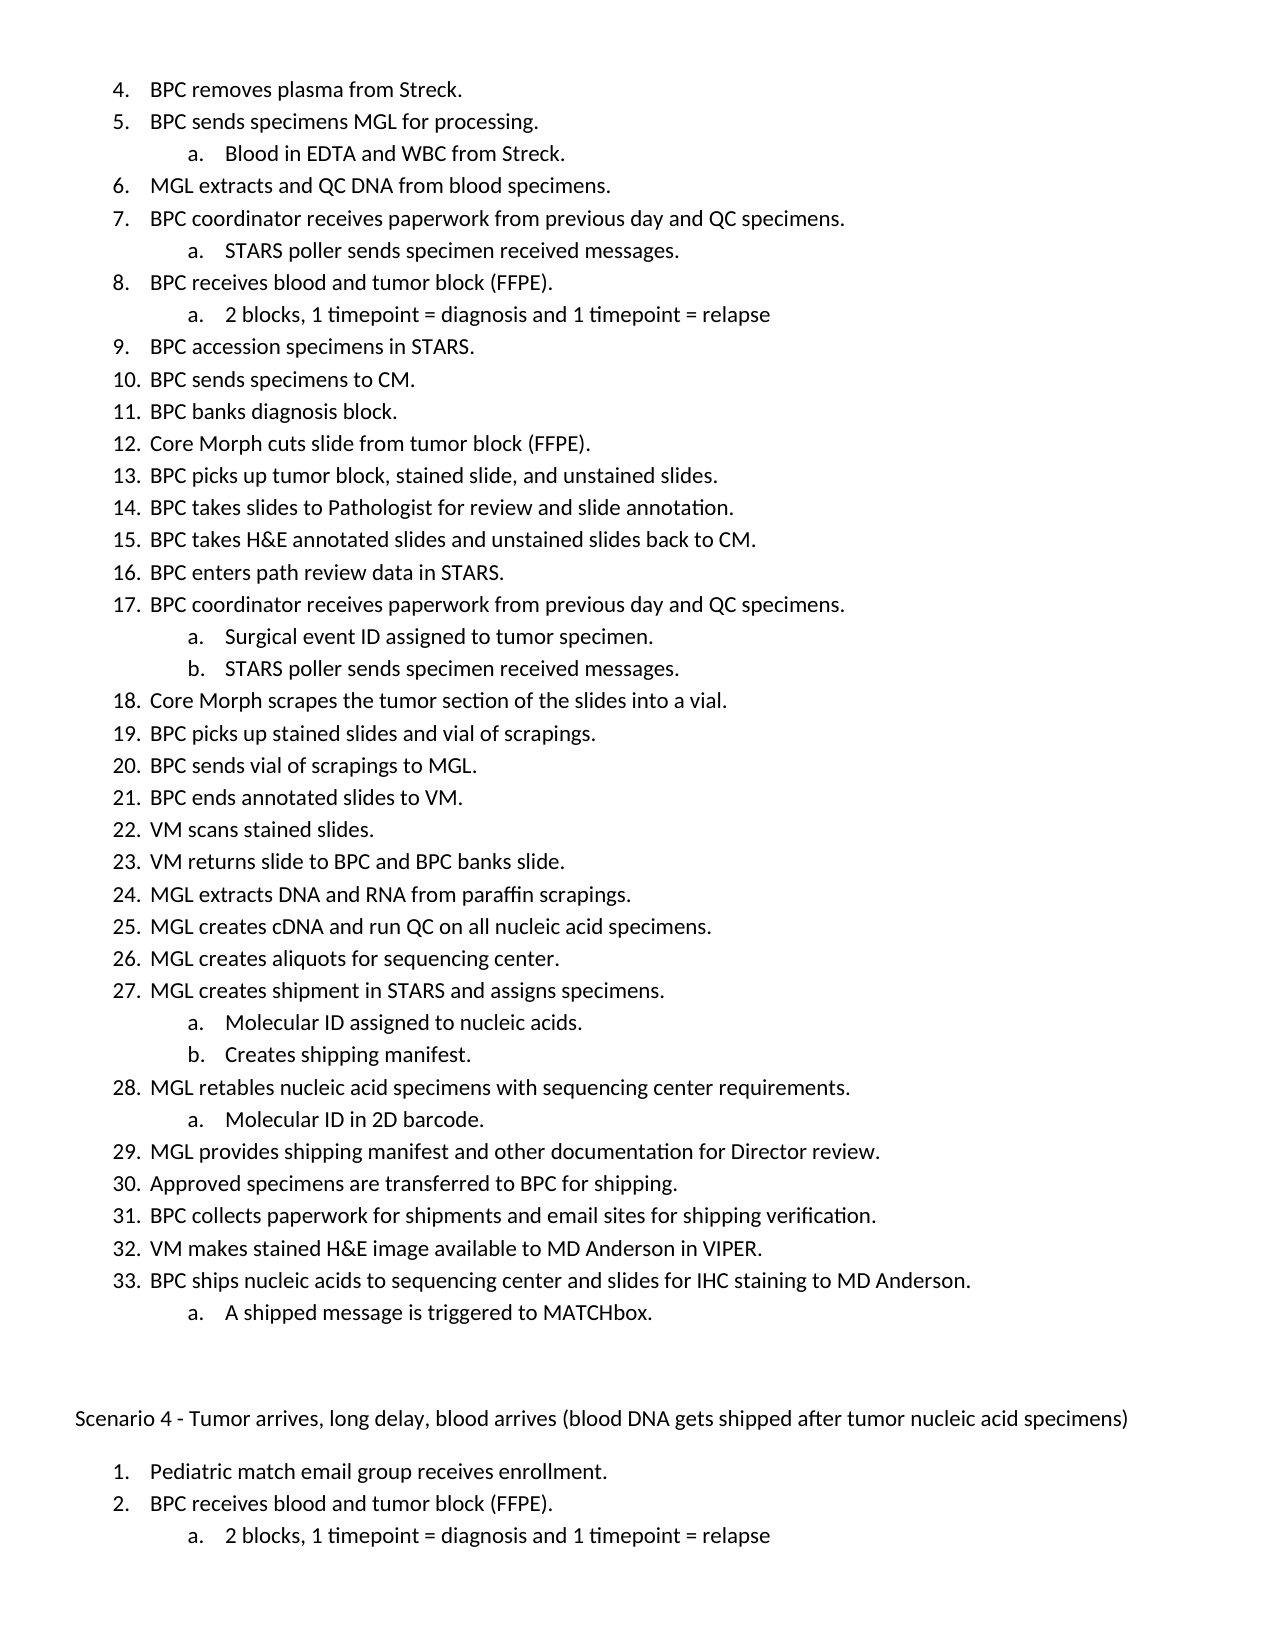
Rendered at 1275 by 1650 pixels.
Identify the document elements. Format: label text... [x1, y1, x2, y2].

list Molecular ID in 2D barcode. [187, 1105, 1200, 1133]
list BPC takes H&E annotated slides and unstained slides back to CM. [112, 526, 1200, 554]
list MGL creates aliquots for sequencing center. [112, 944, 1200, 972]
list BPC collects paperwork for shipments and email sites for shipping verification. [112, 1202, 1200, 1229]
list MGL extracts DNA and RNA from paraffin scrapings. [112, 880, 1200, 908]
list Surgical event ID assigned to tumor specimen. [187, 622, 1200, 650]
list MGL creates shipment in STARS and assigns specimens. [112, 976, 1200, 1004]
list BPC takes slides to Pathologist for review and slide annotation. [112, 493, 1200, 521]
list STARS poller sends specimen received messages. [187, 654, 1200, 682]
list STARS poller sends specimen received messages. [187, 236, 1200, 264]
list BPC banks diagnosis block. [112, 397, 1200, 425]
list BPC accession specimens in STARS. [112, 332, 1200, 361]
list A shipped message is triggered to MATCHbox. [187, 1298, 1200, 1326]
list BPC sends specimens MGL for processing. [112, 107, 1200, 135]
list MGL extracts and QC DNA from blood specimens. [112, 172, 1200, 199]
list VM returns slide to BPC and BPC banks slide. [112, 847, 1200, 876]
list Molecular ID assigned to nucleic acids. [187, 1008, 1200, 1036]
list BPC picks up stained slides and vial of scrapings. [112, 719, 1200, 747]
list BPC coordinator receives paperwork from previous day and QC specimens. [112, 590, 1200, 618]
list BPC receives blood and tumor block (FFPE). [112, 1489, 1200, 1517]
list Core Morph scrapes the tumor section of the slides into a vial. [112, 687, 1200, 714]
list MGL retables nucleic acid specimens with sequencing center requirements. [112, 1073, 1200, 1101]
list BPC coordinator receives paperwork from previous day and QC specimens. [112, 204, 1200, 232]
list BPC receives blood and tumor block (FFPE). [112, 268, 1200, 296]
list MGL creates cDNA and run QC on all nucleic acid specimens. [112, 912, 1200, 940]
list BPC removes plasma from Streck. [112, 75, 1200, 103]
list Creates shipping manifest. [187, 1041, 1200, 1069]
list BPC sends specimens to CM. [112, 365, 1200, 393]
list Core Morph cuts slide from tumor block (FFPE). [112, 429, 1200, 457]
list VM scans stained slides. [112, 815, 1200, 843]
list BPC ships nucleic acids to sequencing center and slides for IHC staining to MD Anderson. [112, 1266, 1200, 1294]
list VM makes stained H&E image available to MD Anderson in VIPER. [112, 1234, 1200, 1262]
list BPC ends annotated slides to VM. [112, 783, 1200, 811]
list BPC picks up tumor block, stained slide, and unstained slides. [112, 461, 1200, 489]
list Blood in EDTA and WBC from Streck. [187, 139, 1200, 167]
text Scenario 4 - Tumor arrives, long delay, blood arrives (blood DNA gets shipped after tumor nucleic acid specimens) [75, 1404, 1200, 1432]
list 2 blocks, 1 timepoint = diagnosis and 1 timepoint = relapse [187, 1522, 1200, 1549]
list BPC enters path review data in STARS. [112, 558, 1200, 586]
list Approved specimens are transferred to BPC for shipping. [112, 1169, 1200, 1197]
list 2 blocks, 1 timepoint = diagnosis and 1 timepoint = relapse [187, 300, 1200, 328]
list Pediatric match email group receives enrollment. [112, 1457, 1200, 1485]
list BPC sends vial of scrapings to MGL. [112, 751, 1200, 779]
list MGL provides shipping manifest and other documentation for Director review. [112, 1137, 1200, 1165]
